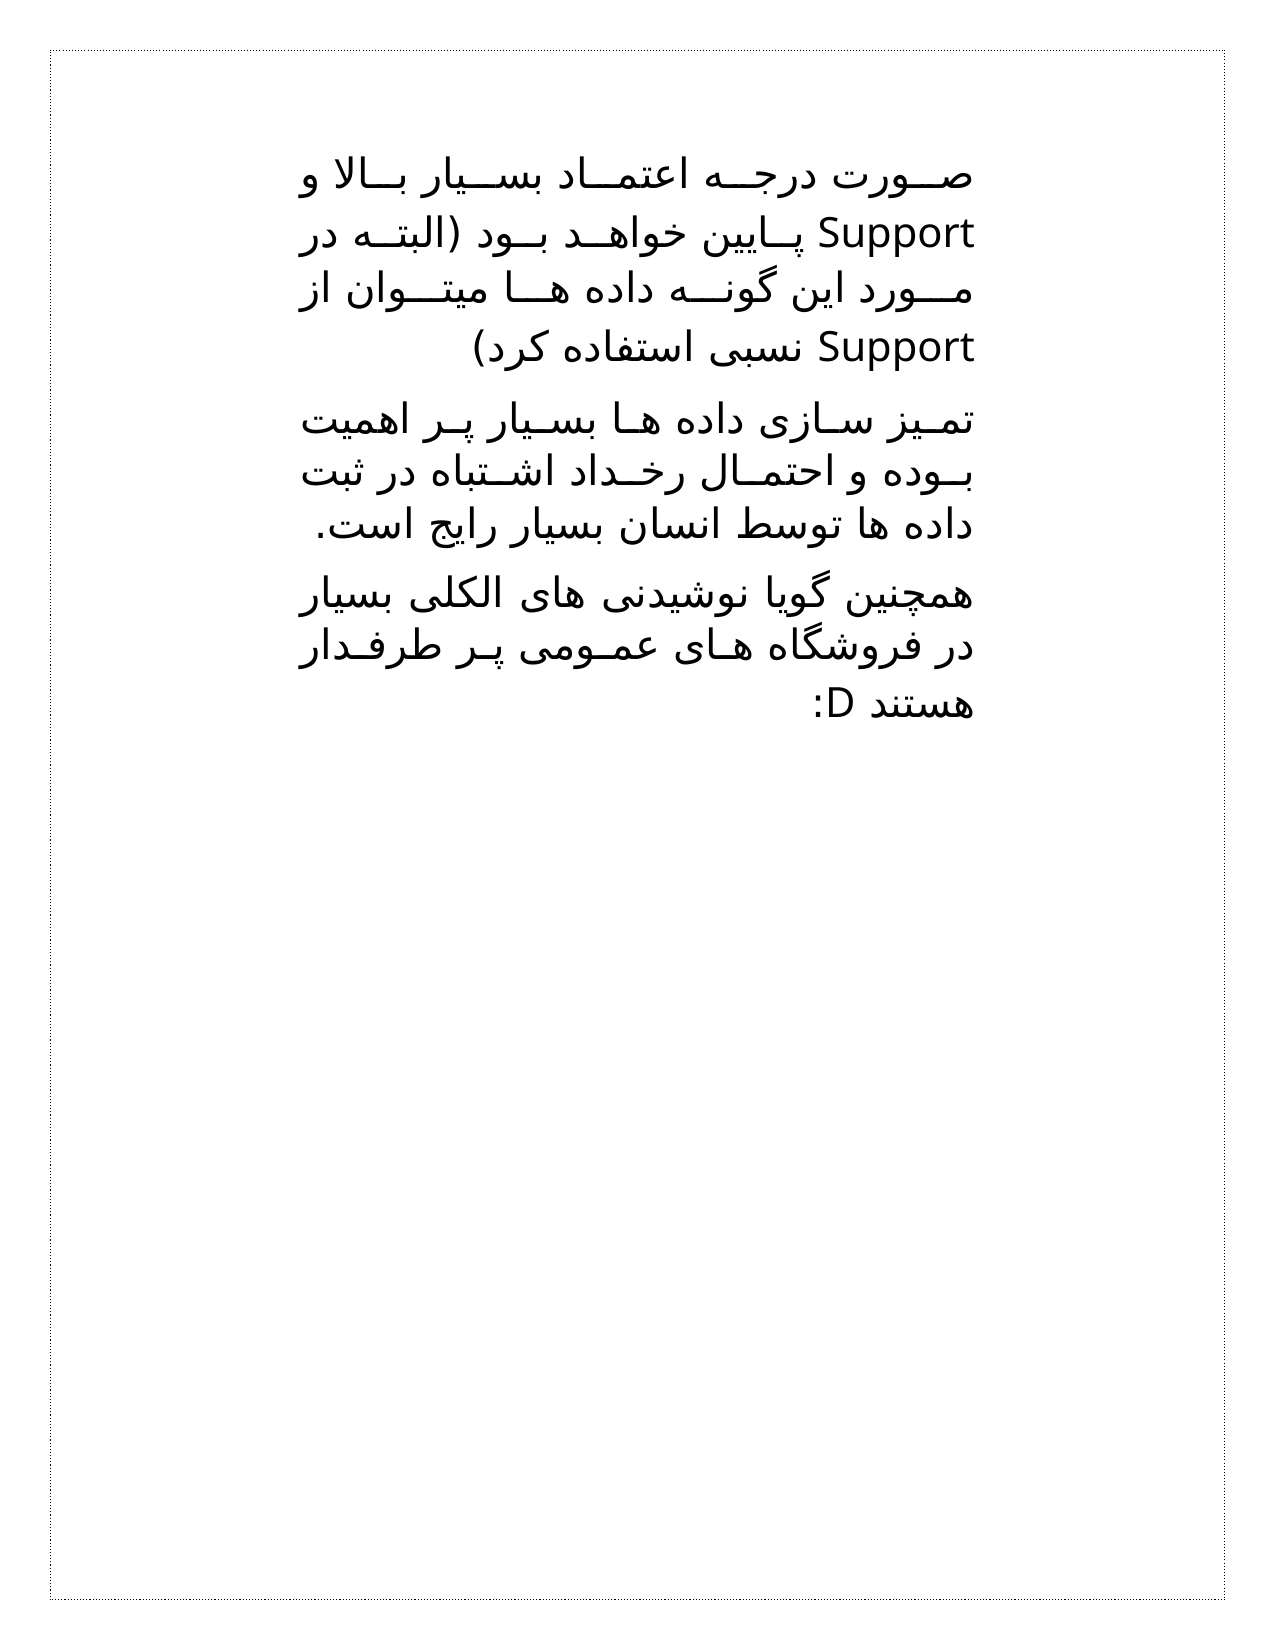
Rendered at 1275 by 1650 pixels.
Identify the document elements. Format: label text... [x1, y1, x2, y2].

text تمیز سازی داده ها بسیار پر اهمیت بوده و احتمال رخداد اشتباه در ثبت داده ها توسط انسان بسیار رایج است. [300, 394, 975, 548]
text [300, 150, 975, 373]
text همچنین گویا نوشیدنی های الکلی بسیار در فروشگاه های عمومی پر طرفدار هستند D: [300, 568, 975, 730]
